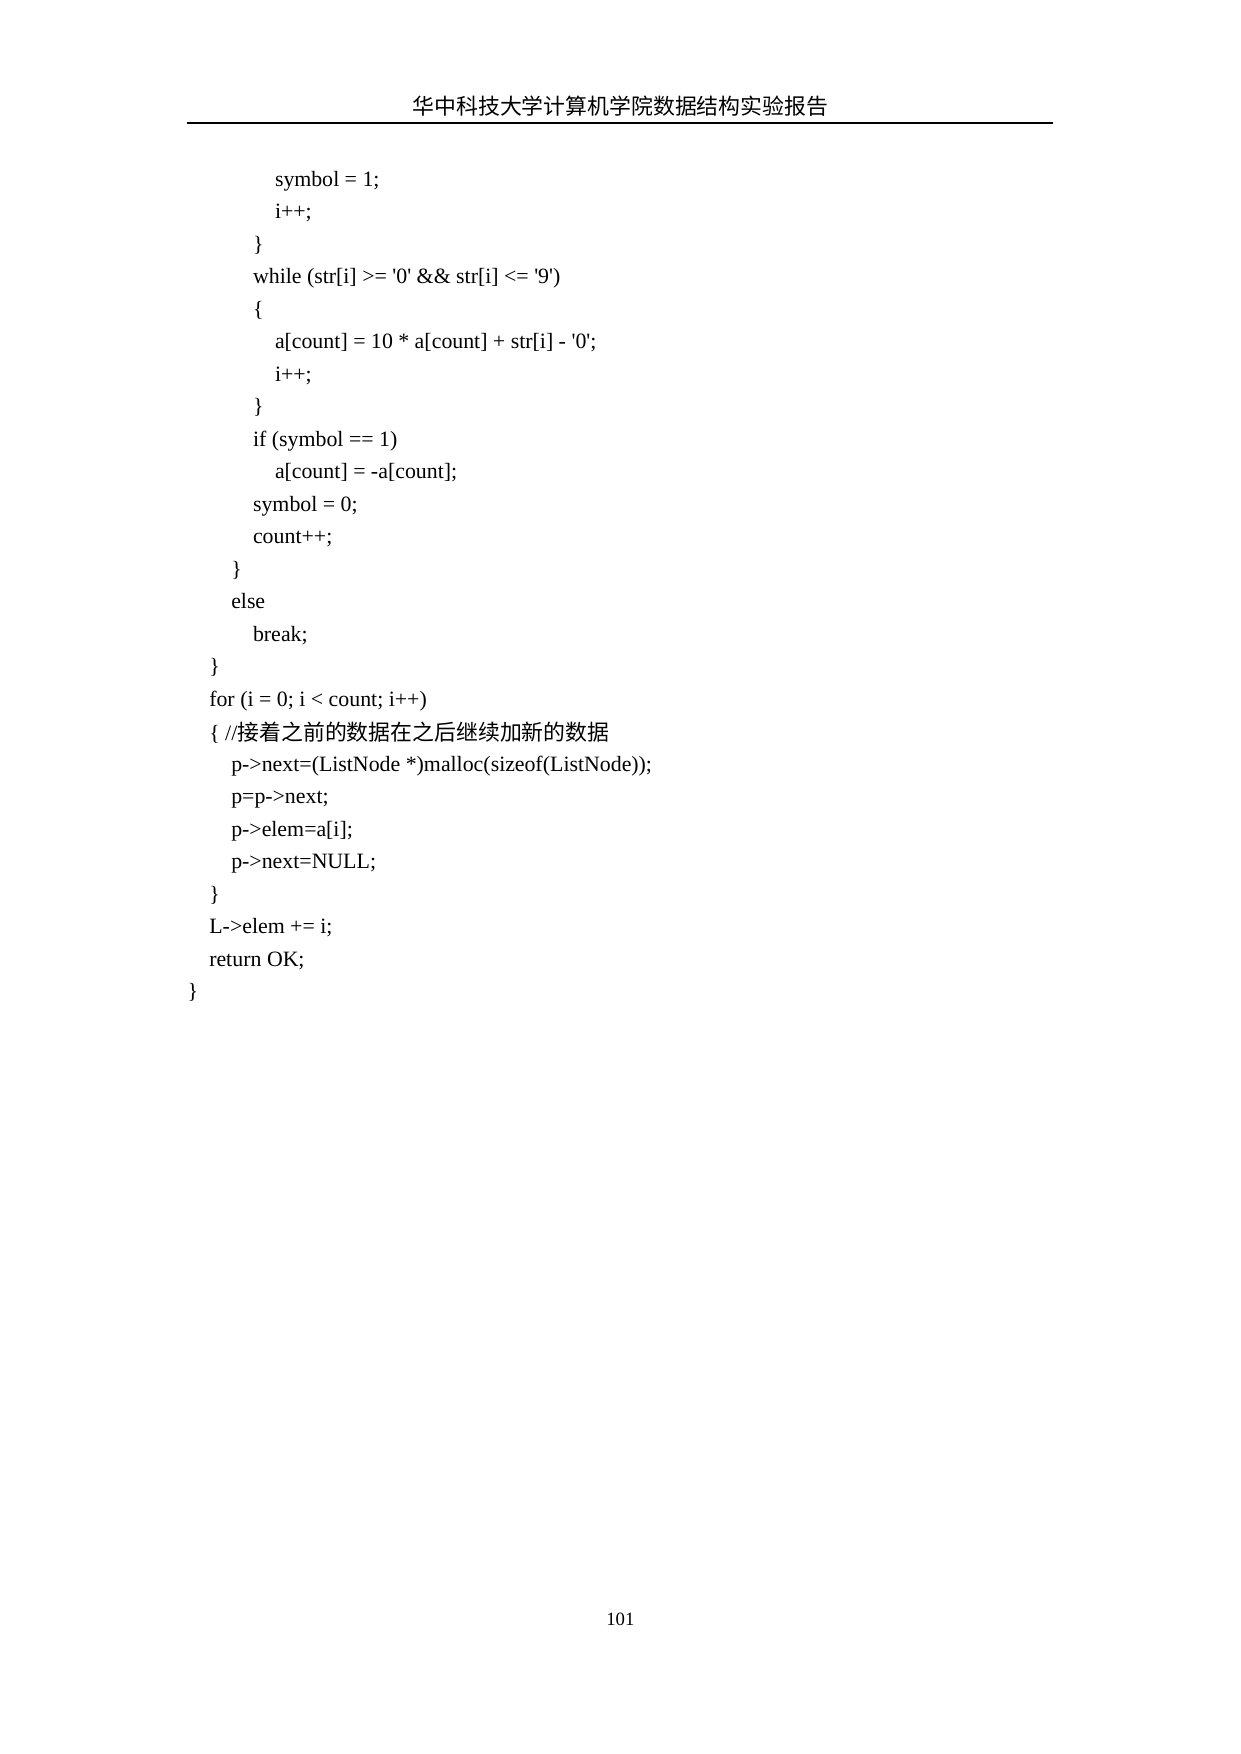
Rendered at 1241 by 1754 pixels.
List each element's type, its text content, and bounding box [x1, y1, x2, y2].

text } [187, 877, 1053, 909]
text p->next=(ListNode *)malloc(sizeof(ListNode)); [187, 747, 1053, 779]
text for (i = 0; i < count; i++) [187, 682, 1053, 714]
text return OK; [187, 942, 1053, 974]
text count++; [187, 519, 1053, 552]
text }附录C 基于二叉链表二叉树实现的源程序 [187, 974, 1053, 1007]
text i++; [187, 357, 1053, 389]
text } [187, 227, 1053, 259]
text while (str[i] >= '0' && str[i] <= '9') [187, 259, 1053, 292]
text i++; [187, 194, 1053, 227]
text p->elem=a[i]; [187, 812, 1053, 844]
text break; [187, 617, 1053, 649]
text a[count] = 10 * a[count] + str[i] - '0'; [187, 324, 1053, 357]
text { //接着之前的数据在之后继续加新的数据 [187, 714, 1053, 747]
text L->elem += i; [187, 909, 1053, 942]
text { [187, 292, 1053, 324]
text else [187, 584, 1053, 617]
text a[count] = -a[count]; [187, 454, 1053, 487]
text } [187, 389, 1053, 422]
text symbol = 1; [187, 162, 1053, 194]
text } [187, 649, 1053, 682]
text } [187, 552, 1053, 584]
text p->next=NULL; [187, 844, 1053, 877]
text if (symbol == 1) [187, 422, 1053, 454]
text p=p->next; [187, 779, 1053, 812]
text symbol = 0; [187, 487, 1053, 519]
